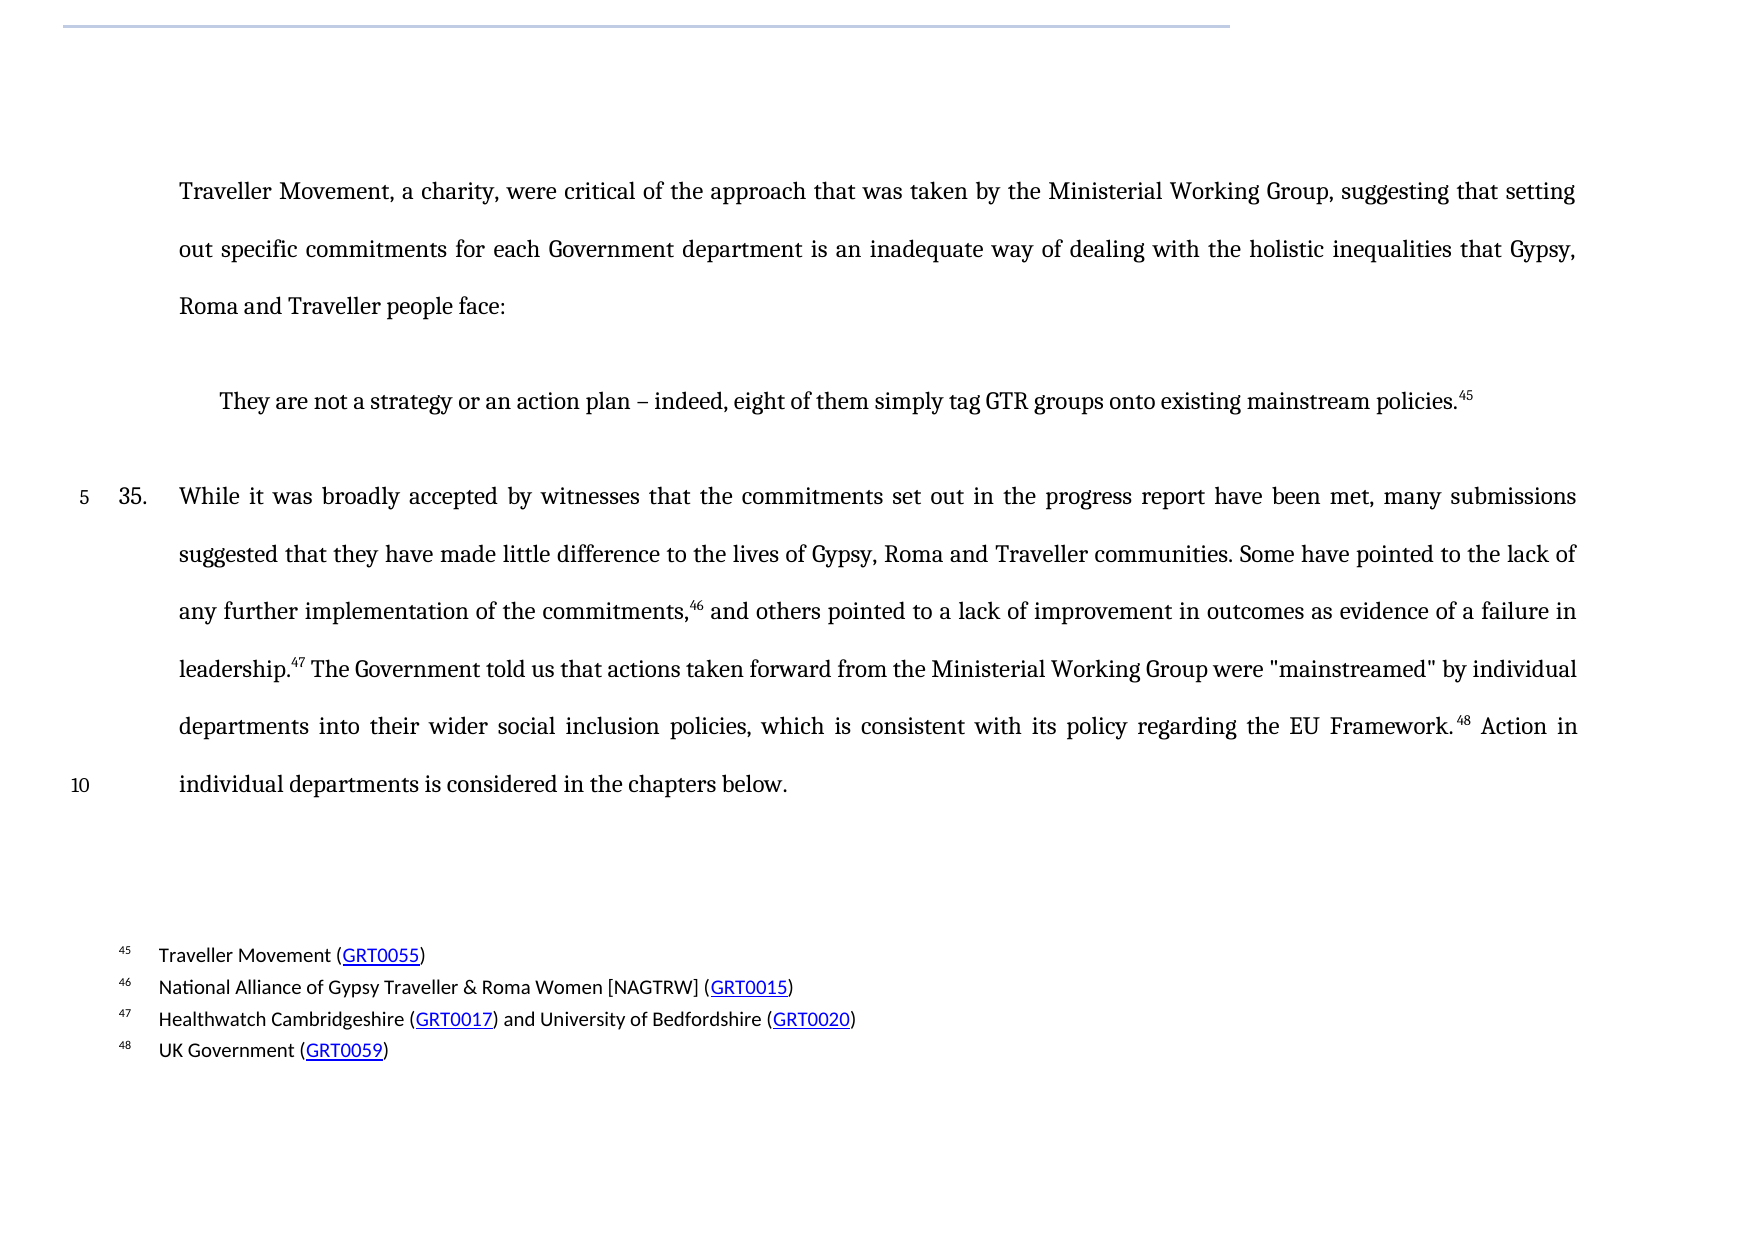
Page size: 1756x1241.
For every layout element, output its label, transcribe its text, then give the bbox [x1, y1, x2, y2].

text They are not a strategy or an action plan – indeed, eight of them simply tag GTR groups onto existing mainstream policies. [219, 387, 1519, 416]
text Traveller Movement, a charity, were critical of the approach that was taken by the Ministerial Working Group, suggesting that setting out specific commitments for each Government department is an inadequate way of dealing with the holistic inequalities that Gypsy, Roma and Traveller people face: [179, 177, 1578, 321]
text While it was broadly accepted by witnesses that the commitments set out in the progress report have been met, many submissions suggested that they have made little difference to the lives of Gypsy, Roma and Traveller communities. Some have pointed to the lack of any further implementation of the commitments, and others pointed to a lack of improvement in outcomes as evidence of a failure in leadership. The Government told us that actions taken forward from the Ministerial Working Group were "mainstreamed" by individual departments into their wider social inclusion policies, which is consistent with its policy regarding the EU Framework. Action in individual departments is considered in the chapters below. [119, 482, 1578, 798]
